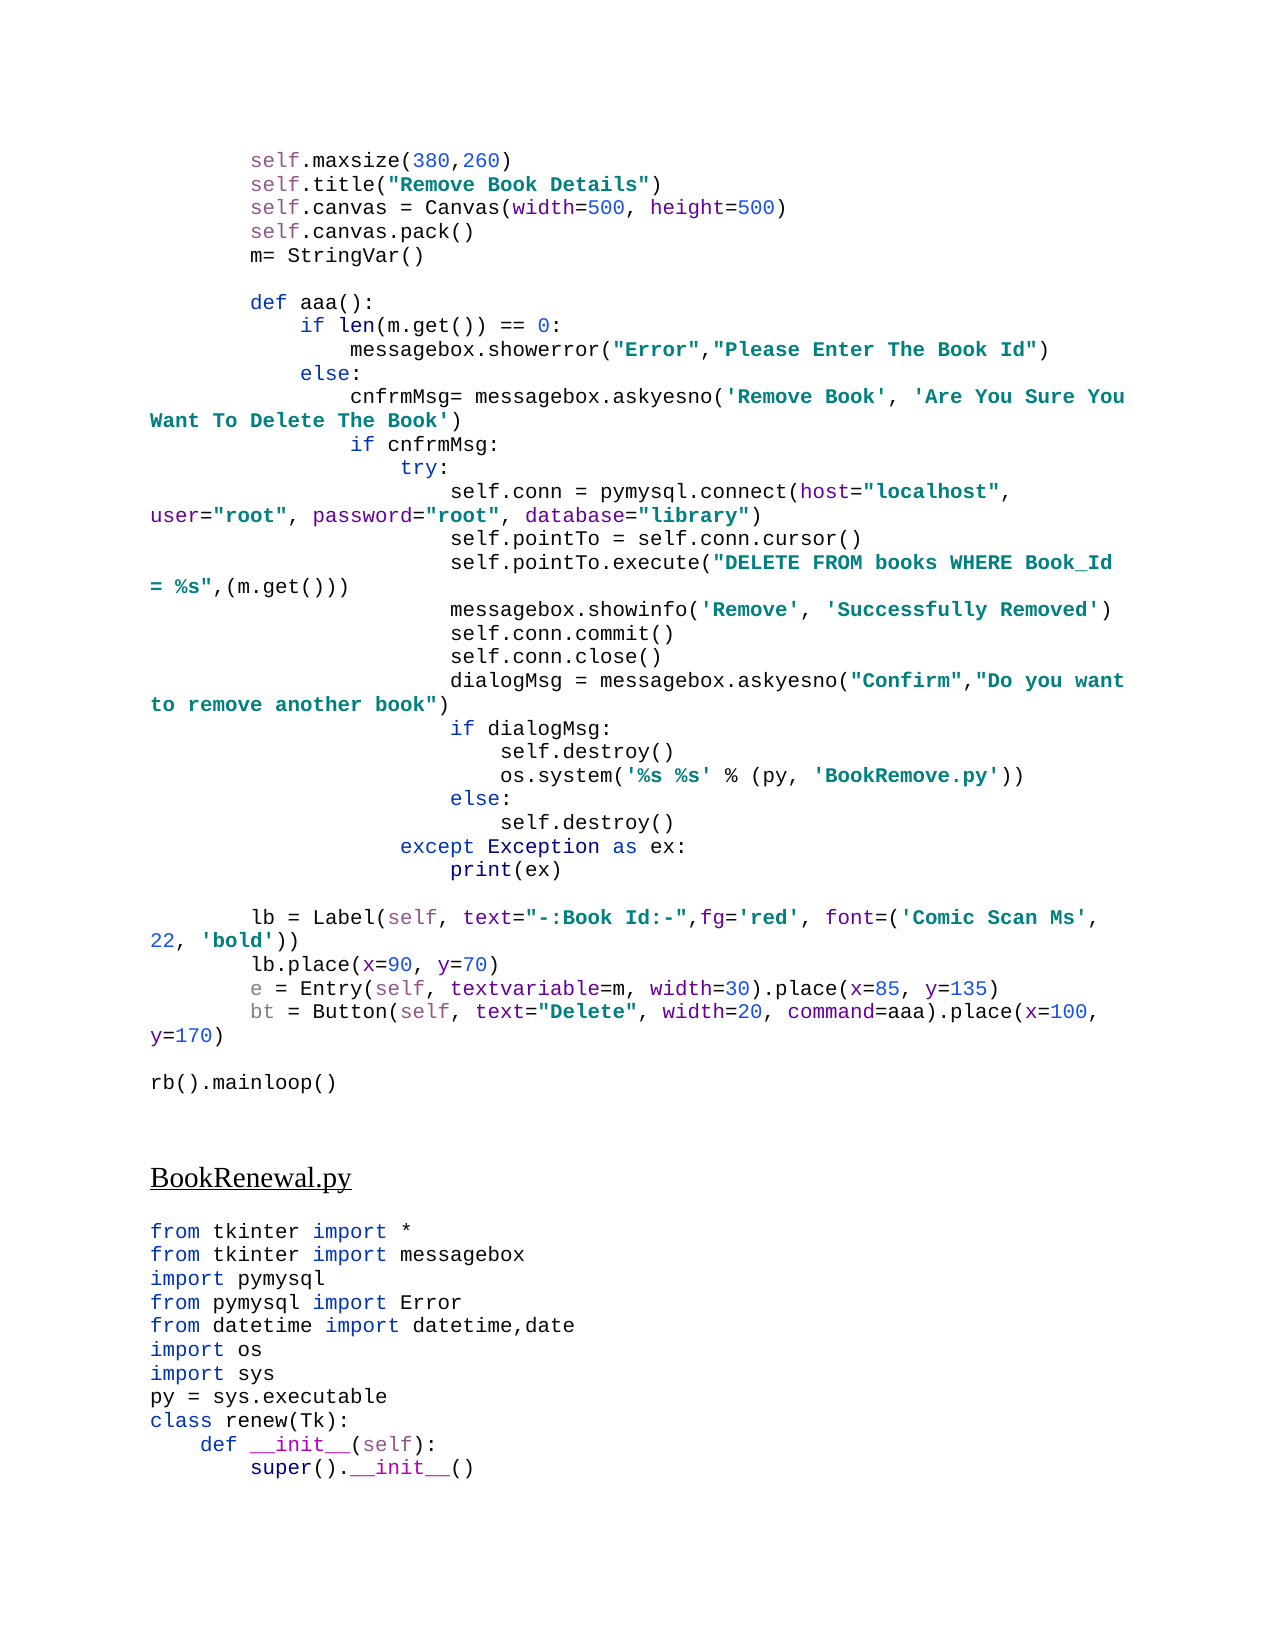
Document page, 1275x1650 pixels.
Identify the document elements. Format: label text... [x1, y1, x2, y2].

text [150, 150, 1125, 1096]
text BookRenewal.py [150, 1160, 1125, 1193]
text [150, 1221, 1125, 1481]
